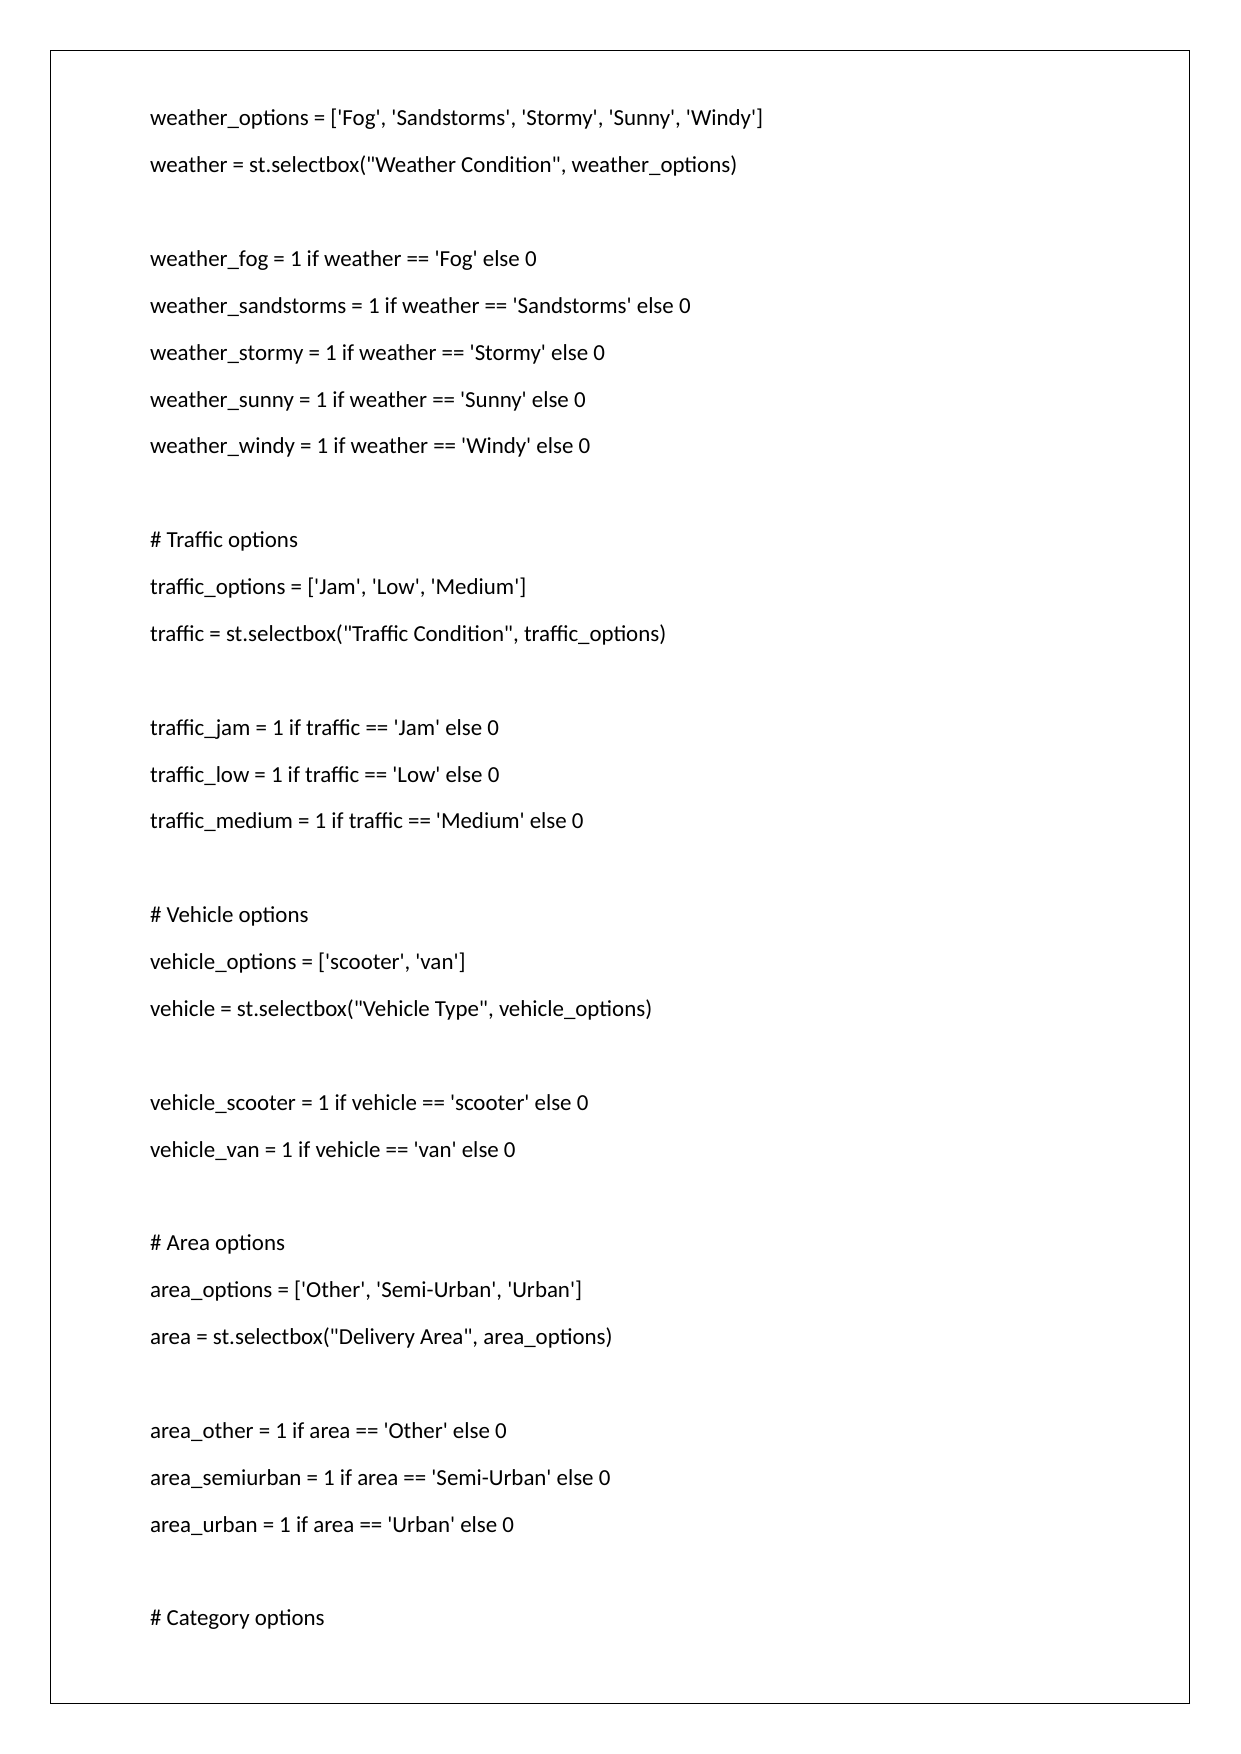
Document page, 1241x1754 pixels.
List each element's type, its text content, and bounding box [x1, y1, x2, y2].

text weather_windy = 1 if weather == 'Windy' else 0 [150, 432, 1090, 459]
text traffic = st.selectbox("Traffic Condition", traffic_options) [150, 619, 1090, 647]
text weather_sandstorms = 1 if weather == 'Sandstorms' else 0 [150, 291, 1090, 319]
text # Traffic options [150, 525, 1090, 553]
text # Vehicle options [150, 900, 1090, 928]
text area = st.selectbox("Delivery Area", area_options) [150, 1322, 1090, 1350]
text weather_stormy = 1 if weather == 'Stormy' else 0 [150, 338, 1090, 366]
text vehicle_options = ['scooter', 'van'] [150, 947, 1090, 975]
text traffic_jam = 1 if traffic == 'Jam' else 0 [150, 713, 1090, 741]
text area_semiurban = 1 if area == 'Semi-Urban' else 0 [150, 1463, 1090, 1491]
text area_other = 1 if area == 'Other' else 0 [150, 1416, 1090, 1444]
text traffic_options = ['Jam', 'Low', 'Medium'] [150, 572, 1090, 600]
text weather = st.selectbox("Weather Condition", weather_options) [150, 150, 1090, 178]
text weather_sunny = 1 if weather == 'Sunny' else 0 [150, 385, 1090, 413]
text vehicle = st.selectbox("Vehicle Type", vehicle_options) [150, 994, 1090, 1022]
text weather_fog = 1 if weather == 'Fog' else 0 [150, 244, 1090, 272]
text # Category options [150, 1603, 1090, 1631]
text area_options = ['Other', 'Semi-Urban', 'Urban'] [150, 1275, 1090, 1303]
text vehicle_scooter = 1 if vehicle == 'scooter' else 0 [150, 1088, 1090, 1116]
text # Area options [150, 1228, 1090, 1256]
text traffic_medium = 1 if traffic == 'Medium' else 0 [150, 807, 1090, 834]
text weather_options = ['Fog', 'Sandstorms', 'Stormy', 'Sunny', 'Windy'] [150, 103, 1090, 131]
text area_urban = 1 if area == 'Urban' else 0 [150, 1510, 1090, 1538]
text vehicle_van = 1 if vehicle == 'van' else 0 [150, 1135, 1090, 1163]
text traffic_low = 1 if traffic == 'Low' else 0 [150, 760, 1090, 788]
